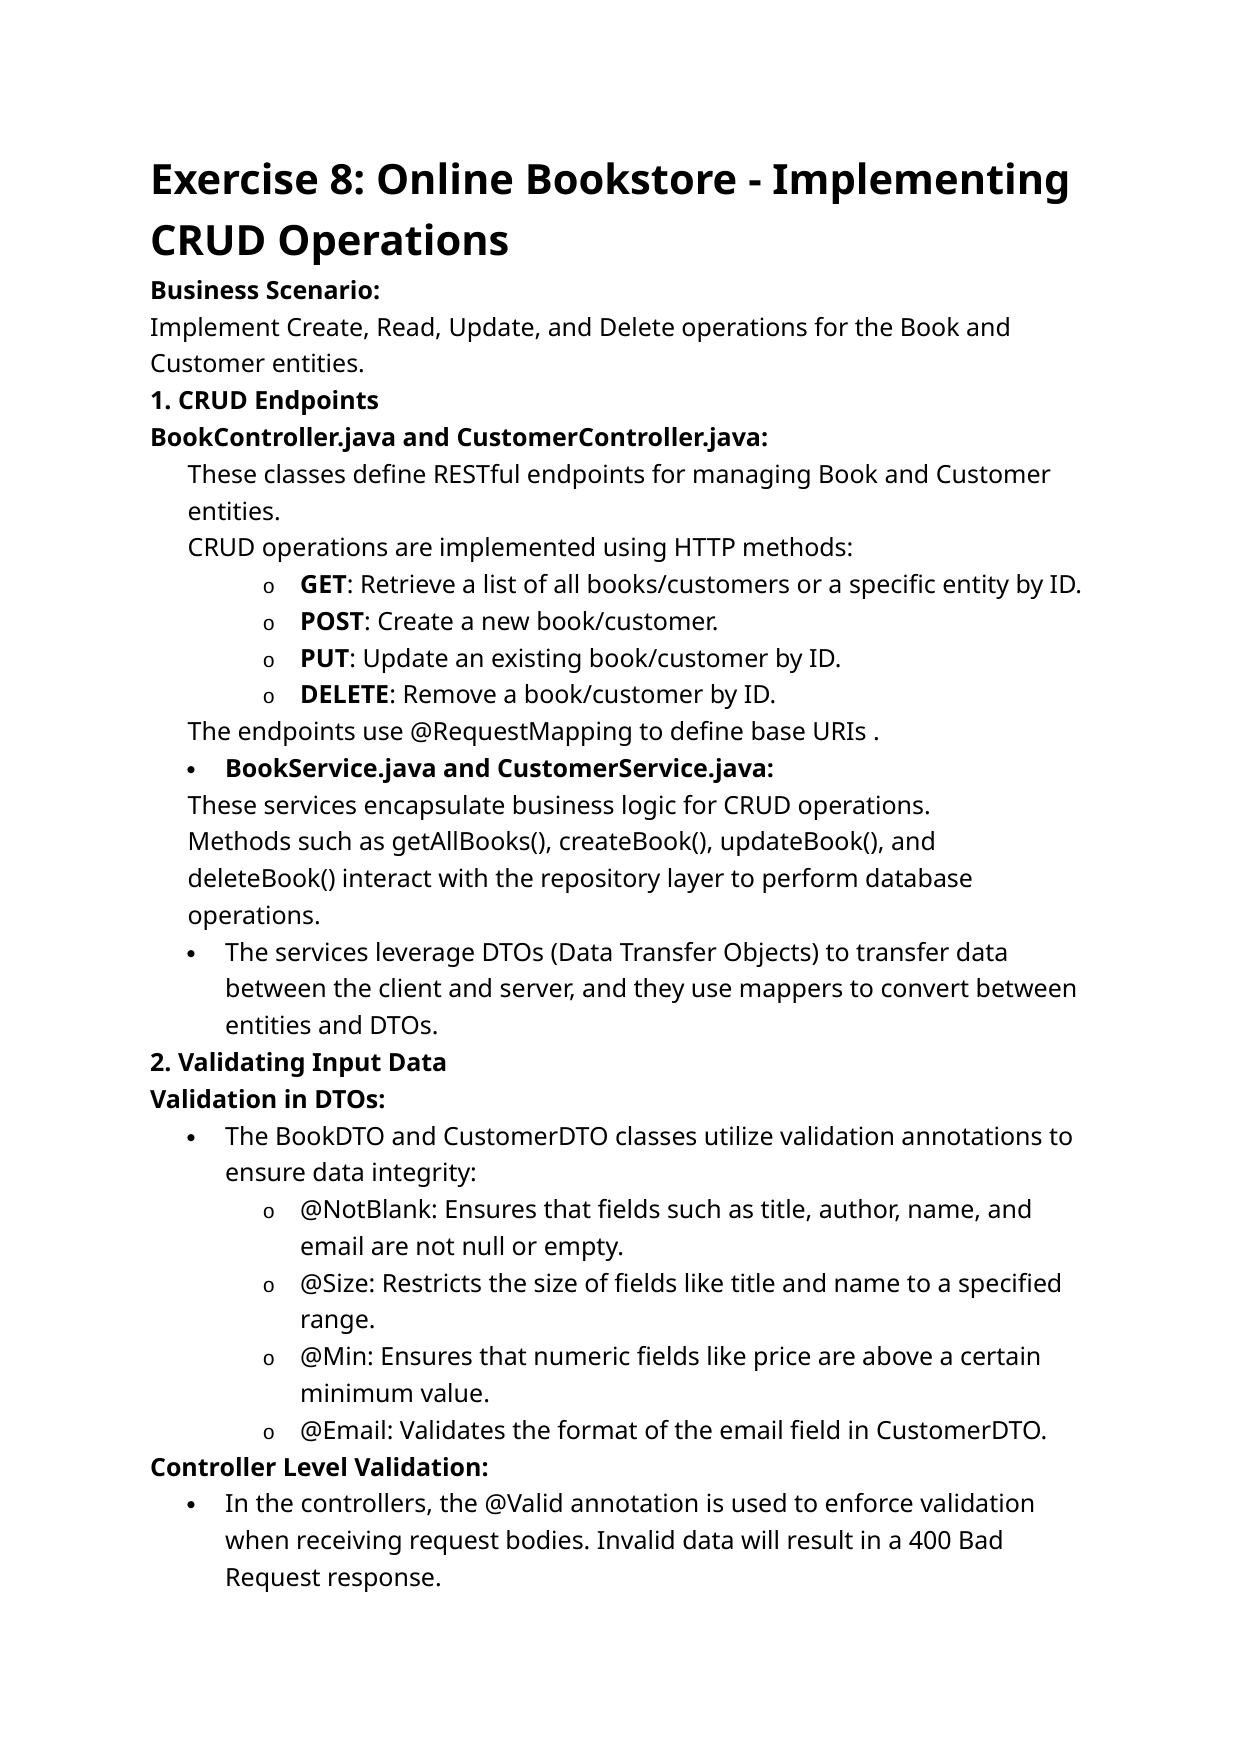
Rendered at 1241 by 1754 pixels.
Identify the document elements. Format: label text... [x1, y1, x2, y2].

text CRUD operations are implemented using HTTP methods: [187, 530, 1090, 564]
text These services encapsulate business logic for CRUD operations. [187, 787, 1090, 821]
list @NotBlank: Ensures that fields such as title, author, name, and email are not null or empty. [262, 1192, 1090, 1263]
text 2. Validating Input Data [150, 1045, 1090, 1079]
list POST: Create a new book/customer. [262, 603, 1090, 637]
list @Size: Restricts the size of fields like title and name to a specified range. [262, 1265, 1090, 1336]
text These classes define RESTful endpoints for managing Book and Customer entities. [187, 456, 1090, 527]
list In the controllers, the @Valid annotation is used to enforce validation when receiving request bodies. Invalid data will result in a 400 Bad Request response. [187, 1486, 1090, 1593]
list @Email: Validates the format of the email field in CustomerDTO. [262, 1412, 1090, 1446]
list GET: Retrieve a list of all books/customers or a specific entity by ID. [262, 567, 1090, 601]
text Business Scenario: [150, 272, 1090, 307]
list The services leverage DTOs (Data Transfer Objects) to transfer data between the client and server, and they use mappers to convert between entities and DTOs. [187, 934, 1090, 1042]
text 1. CRUD Endpoints [150, 383, 1090, 417]
text Controller Level Validation: [150, 1449, 1090, 1483]
list PUT: Update an existing book/customer by ID. [262, 640, 1090, 674]
list The BookDTO and CustomerDTO classes utilize validation annotations to ensure data integrity: [187, 1118, 1090, 1189]
text Exercise 8: Online Bookstore - Implementing CRUD Operations [150, 150, 1090, 268]
list @Min: Ensures that numeric fields like price are above a certain minimum value. [262, 1339, 1090, 1410]
list DELETE: Remove a book/customer by ID. [262, 677, 1090, 711]
text The endpoints use @RequestMapping to define base URIs . [187, 714, 1090, 748]
text Methods such as getAllBooks(), createBook(), updateBook(), and deleteBook() interact with the repository layer to perform database operations. [187, 824, 1090, 932]
text Implement Create, Read, Update, and Delete operations for the Book and Customer entities. [150, 309, 1090, 380]
text Validation in DTOs: [150, 1081, 1090, 1116]
list BookService.java and CustomerService.java: [187, 751, 1090, 784]
text BookController.java and CustomerController.java: [150, 419, 1090, 454]
